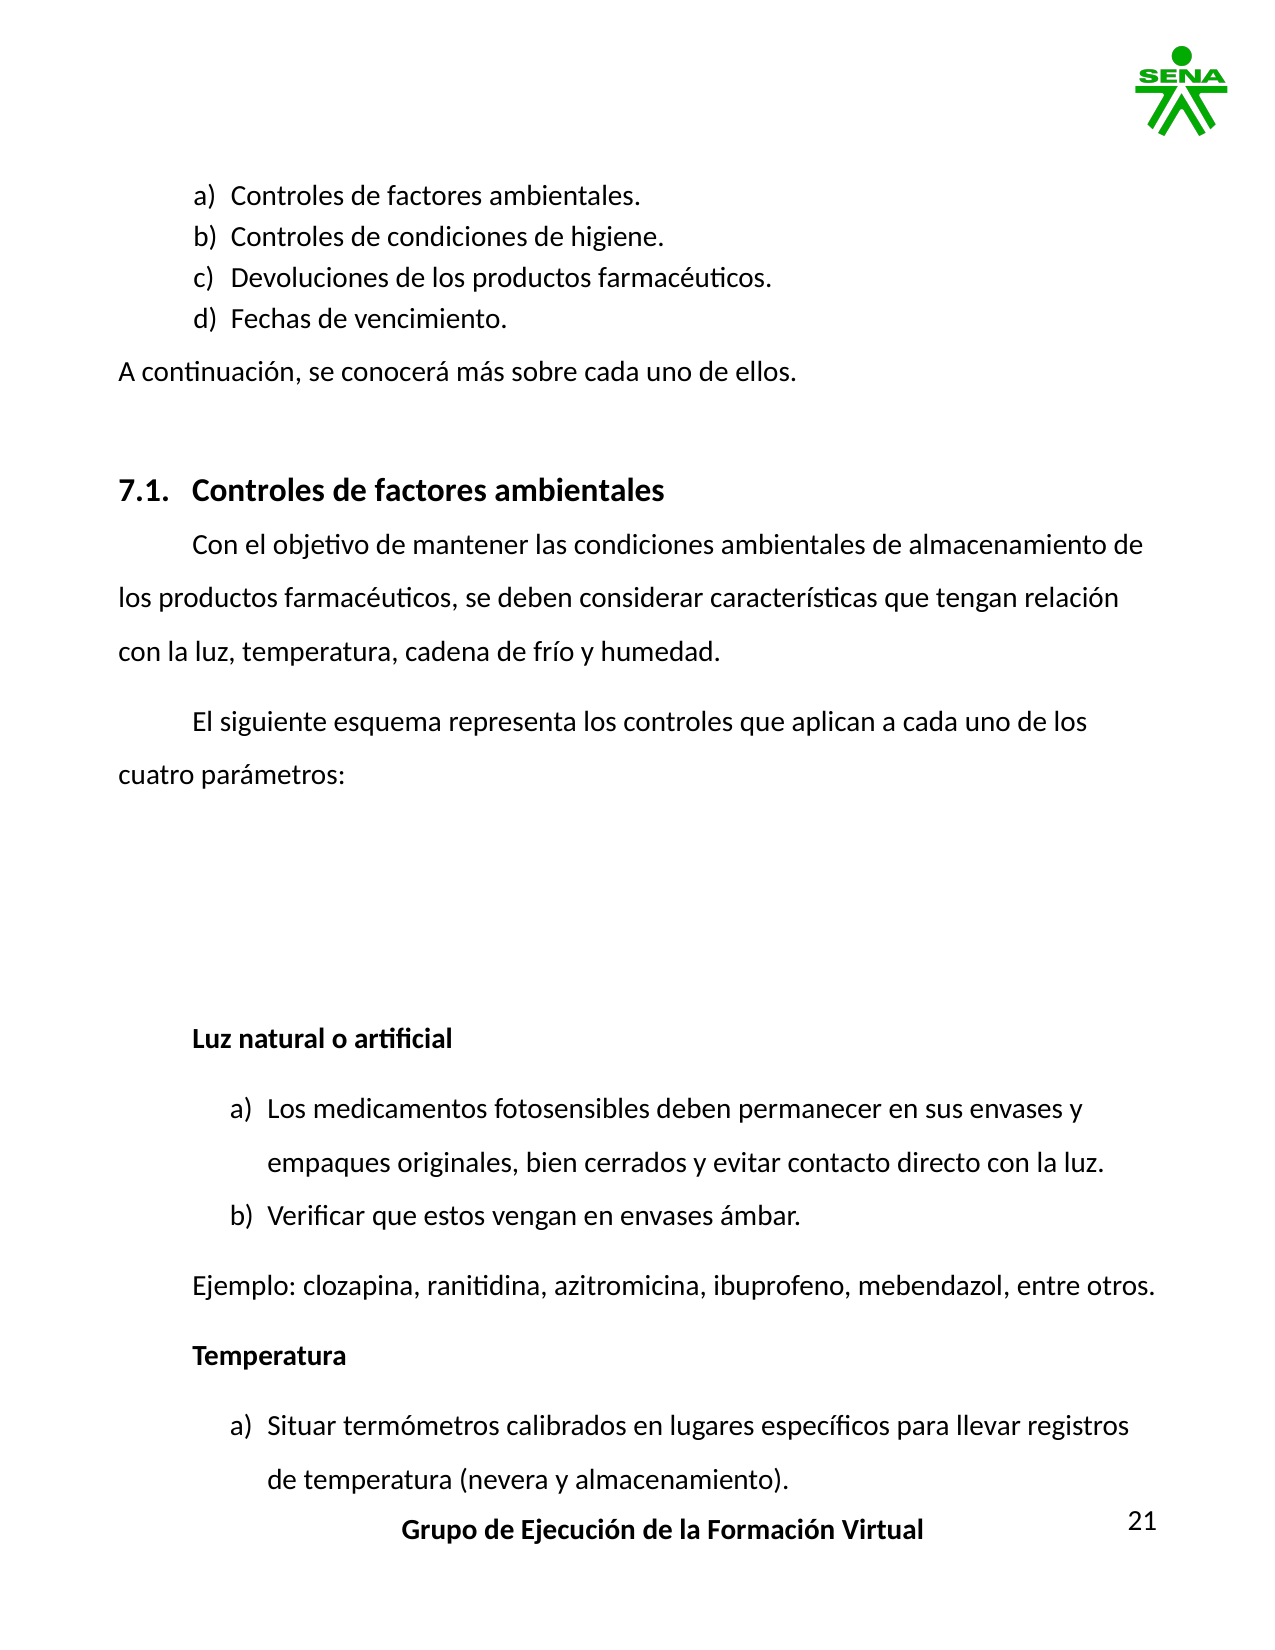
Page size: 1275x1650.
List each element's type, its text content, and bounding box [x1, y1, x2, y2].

list Fechas de vencimiento. [193, 300, 1157, 336]
text Ejemplo: clozapina, ranitidina, azitromicina, ibuprofeno, mebendazol, entre otros. [118, 1267, 1157, 1303]
text A continuación, se conocerá más sobre cada uno de ellos. [118, 353, 1157, 389]
list Controles de factores ambientales. [193, 177, 1157, 213]
list Verificar que estos vengan en envases ámbar. [229, 1197, 1157, 1233]
list Los medicamentos fotosensibles deben permanecer en sus envases y empaques originales, bien cerrados y evitar contacto directo con la luz. [229, 1090, 1157, 1179]
text Luz natural o artificial [118, 1020, 1157, 1056]
picture [1135, 46, 1228, 136]
text Con el objetivo de mantener las condiciones ambientales de almacenamiento de los productos farmacéuticos, se deben considerar características que tengan relación con la luz, temperatura, cadena de frío y humedad. [118, 526, 1157, 668]
text Temperatura [118, 1337, 1157, 1373]
list Controles de condiciones de higiene. [193, 218, 1157, 254]
list Devoluciones de los productos farmacéuticos. [193, 259, 1157, 295]
text El siguiente esquema representa los controles que aplican a cada uno de los cuatro parámetros: [118, 703, 1157, 792]
subtitle Controles de factores ambientales [118, 469, 1157, 509]
list Situar termómetros calibrados en lugares específicos para llevar registros de temperatura (nevera y almacenamiento). [229, 1407, 1157, 1497]
